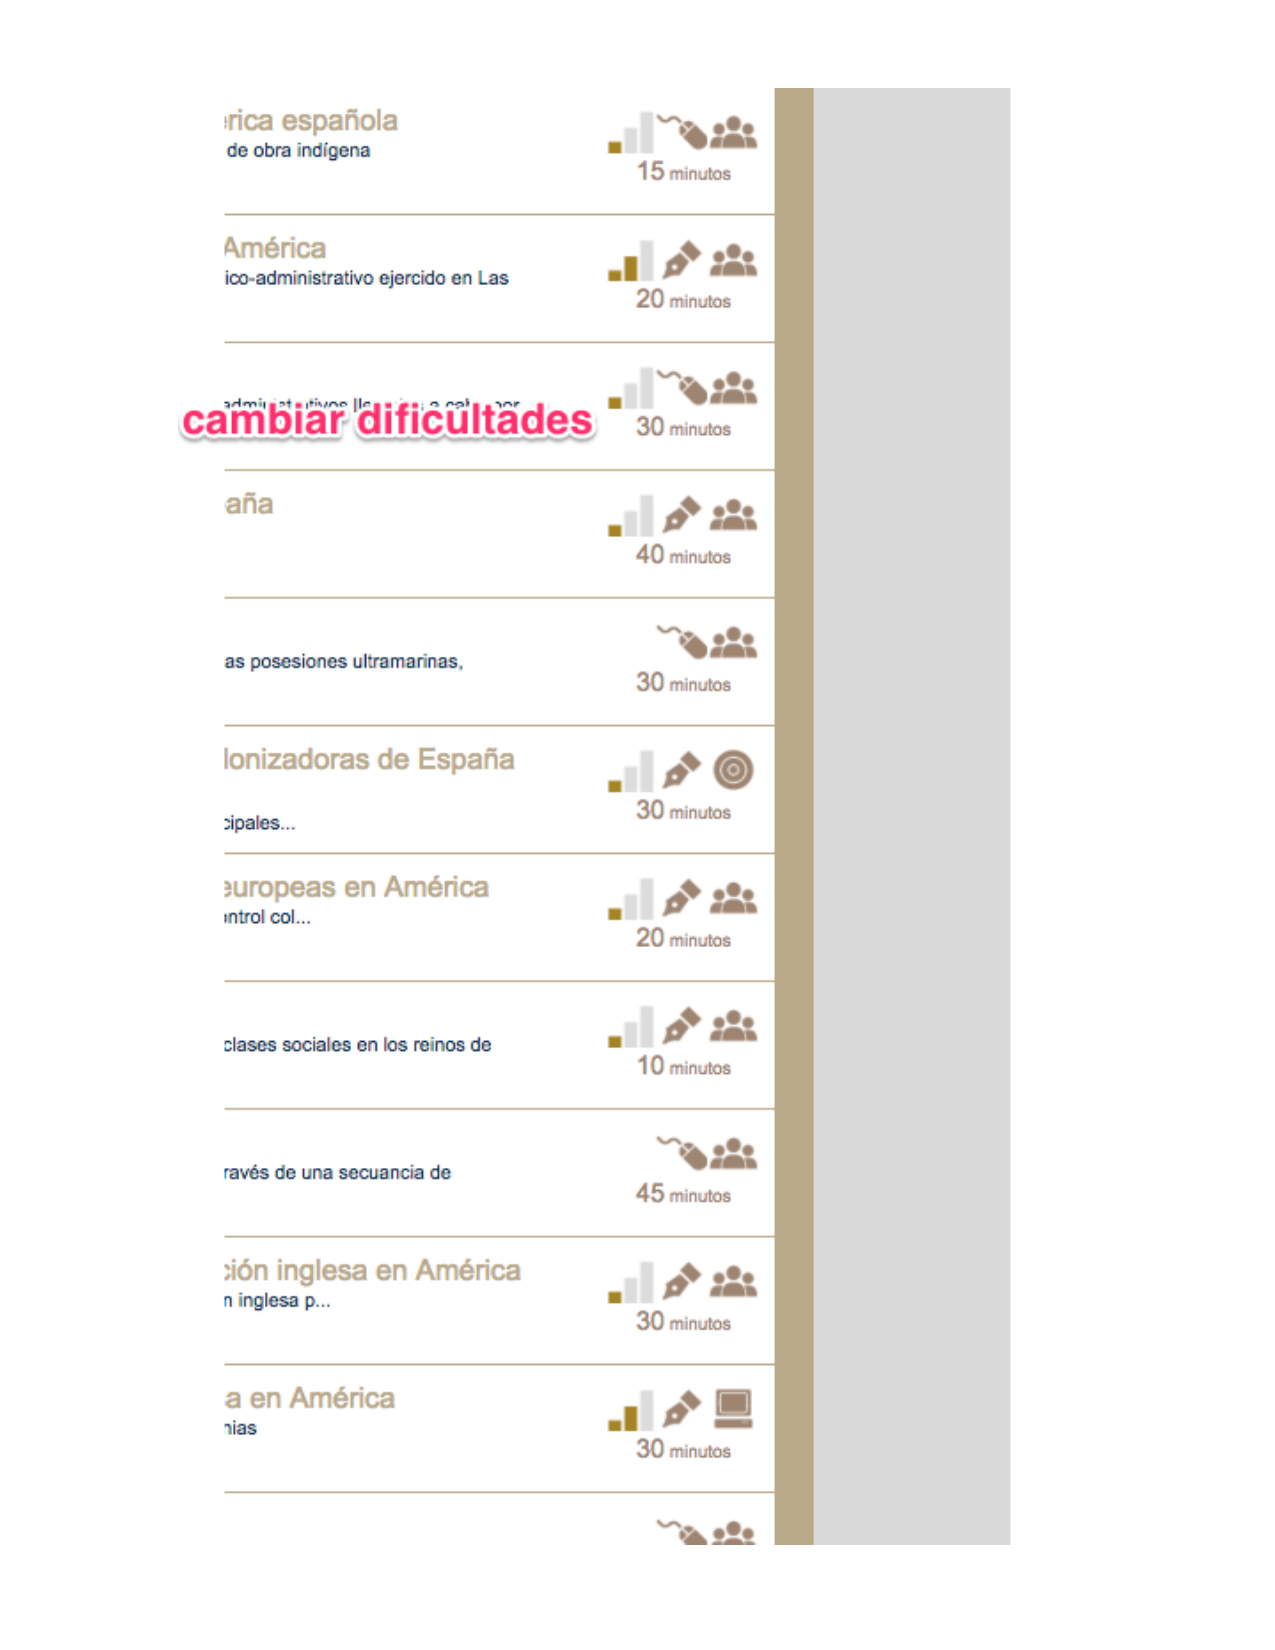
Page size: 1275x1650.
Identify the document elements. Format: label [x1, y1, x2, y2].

picture [177, 88, 1011, 1545]
